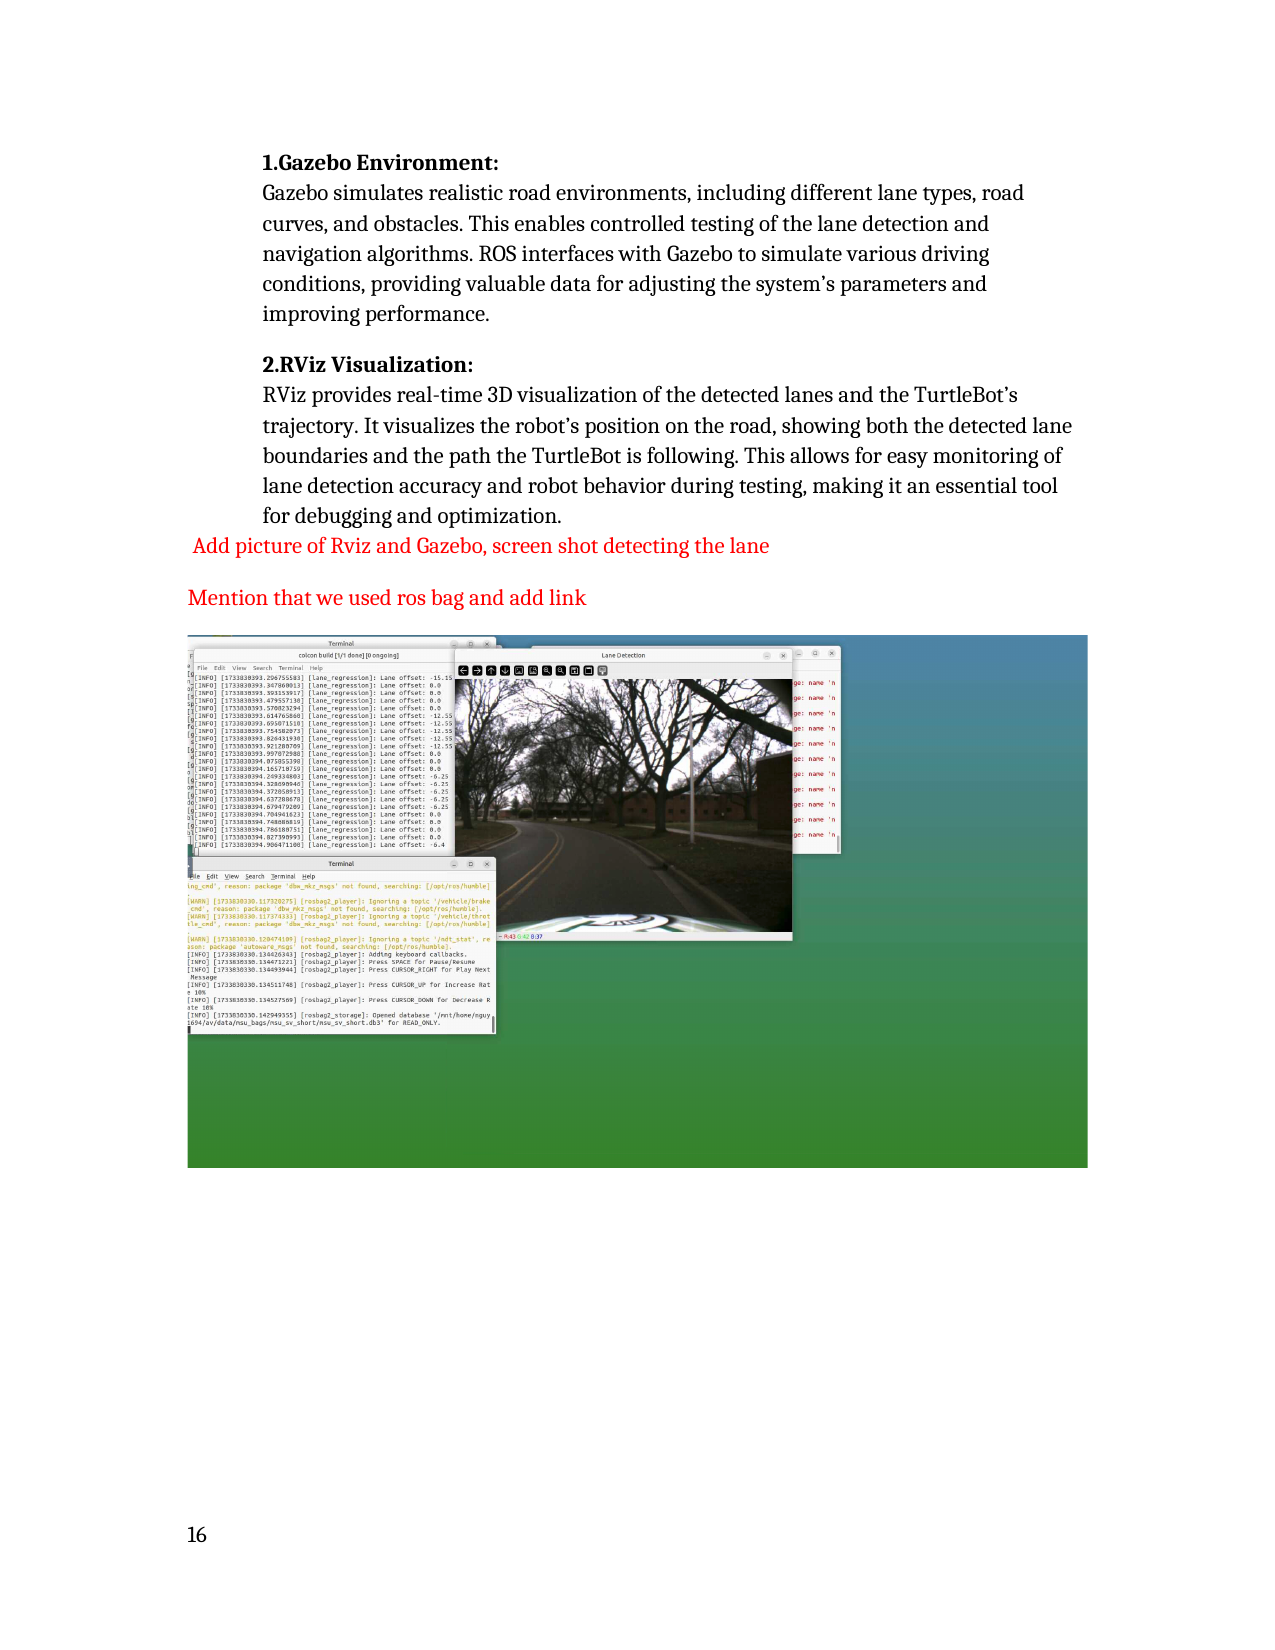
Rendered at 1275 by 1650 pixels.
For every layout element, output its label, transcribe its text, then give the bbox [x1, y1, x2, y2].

subtitle 1.Gazebo Environment: Gazebo simulates realistic road environments, including different lane types, road curves, and obstacles. This enables controlled testing of the lane detection and navigation algorithms. ROS interfaces with Gazebo to simulate various driving conditions, providing valuable data for adjusting the system’s parameters and improving performance. [262, 150, 1087, 327]
text Mention that we used ros bag and add link [187, 584, 1087, 611]
text Add picture of Rviz and Gazebo, screen shot detecting the lane [187, 533, 1087, 560]
picture [187, 635, 1088, 1168]
subtitle 2.RViz Visualization: RViz provides real-time 3D visualization of the detected lanes and the TurtleBot’s trajectory. It visualizes the robot’s position on the road, showing both the detected lane boundaries and the path the TurtleBot is following. This allows for easy monitoring of lane detection accuracy and robot behavior during testing, making it an essential tool for debugging and optimization. [262, 352, 1087, 529]
